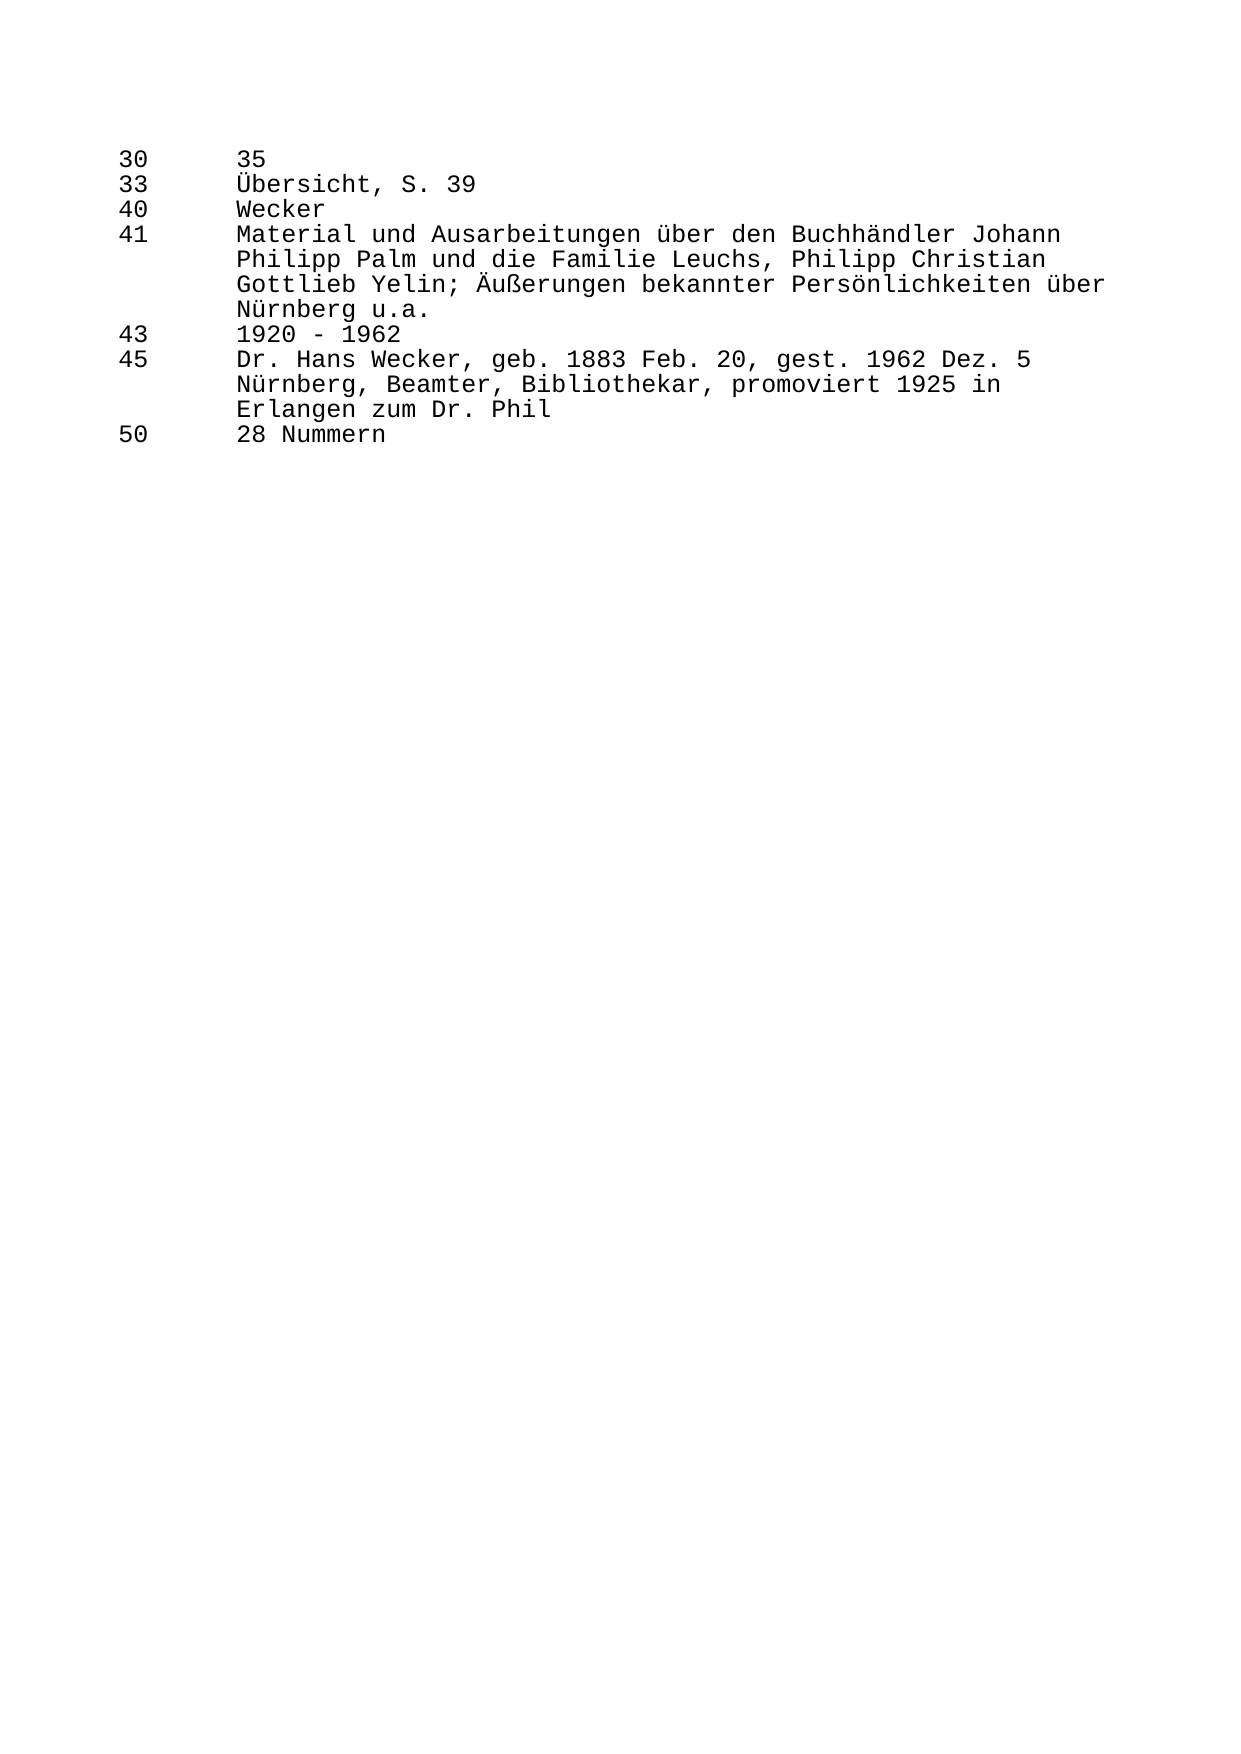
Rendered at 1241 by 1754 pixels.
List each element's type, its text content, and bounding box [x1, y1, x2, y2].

text 50 28 Nummern [118, 423, 1122, 448]
text 30 35 [118, 148, 1122, 173]
text 40 Wecker [118, 198, 1122, 223]
text 43 1920 - 1962 [118, 323, 1122, 348]
text 45 p[4{Dr.} 2{Hans} 1{Wecker}, 7{geb. 1883 Feb. 20, gest. 1962 Dez. 5} 6{o[Nürnberg]o}]p, Beamter, 5{Bibliothekar}, promoviert 1925 in Erlangen zum Dr. Phil [118, 348, 1122, 423]
text 41 Material und Ausarbeitungen über den p[5{s[Buchhändler]s} 2{Johann Philipp} 1{Palm}]p und die Familie p[Leuchs]p, p[2{Philipp Christian Gottlieb} 1{Yelin}]p; Äußerungen bekannter Persönlichkeiten über Nürnberg u.a. [118, 223, 1122, 323]
text 33 Übersicht, S. 39 [118, 173, 1122, 198]
